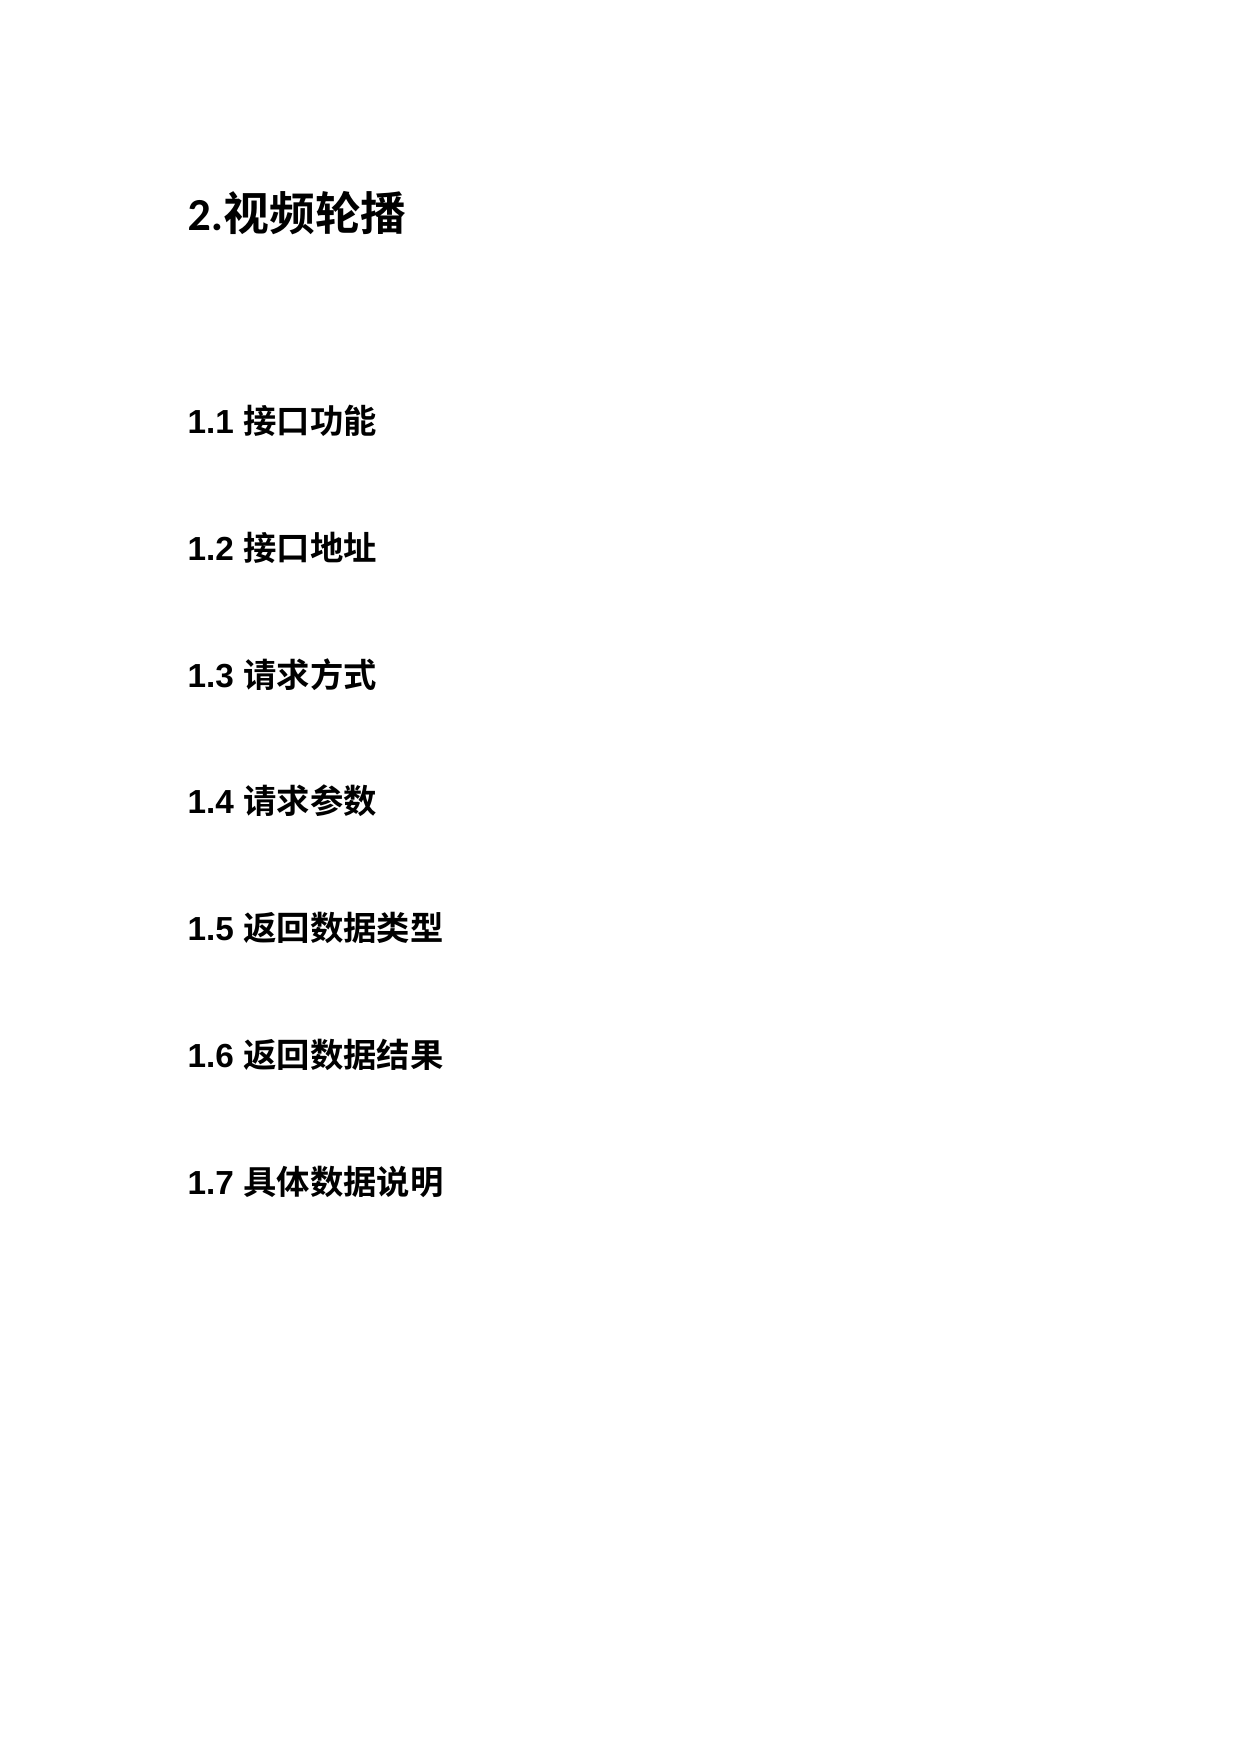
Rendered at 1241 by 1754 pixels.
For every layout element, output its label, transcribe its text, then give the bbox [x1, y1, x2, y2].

subtitle 2.视频轮播 [187, 162, 1053, 259]
subtitle 1.7 具体数据说明 [187, 1147, 1053, 1212]
subtitle 1.5 返回数据类型 [187, 894, 1053, 959]
subtitle 1.3 请求方式 [187, 640, 1053, 705]
subtitle 1.4 请求参数 [187, 767, 1053, 832]
subtitle 1.6 返回数据结果 [187, 1021, 1053, 1086]
subtitle 1.1 接口功能 [187, 387, 1053, 452]
subtitle 1.2 接口地址 [187, 513, 1053, 578]
